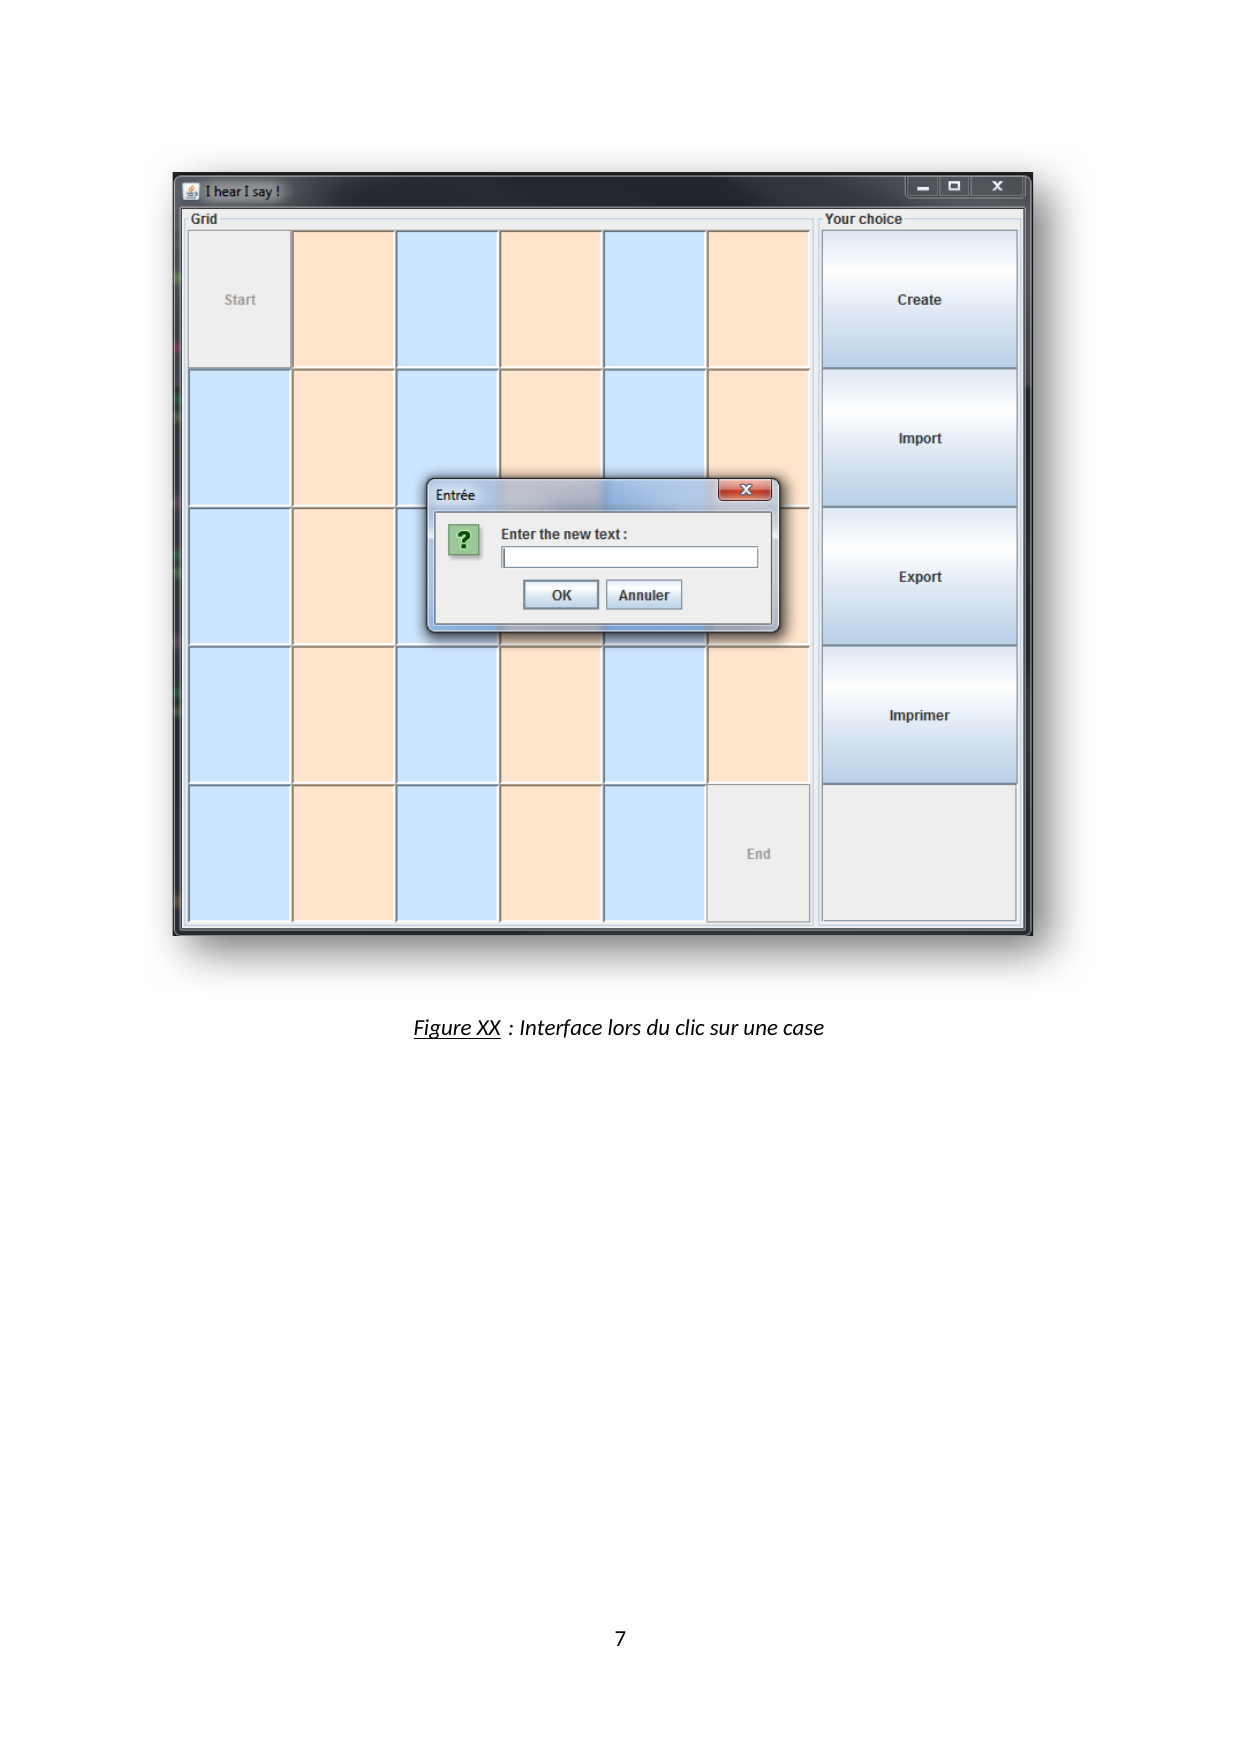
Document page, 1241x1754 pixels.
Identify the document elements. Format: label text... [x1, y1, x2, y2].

picture [172, 172, 1034, 936]
text Figure XX : Interface lors du clic sur une case [148, 1013, 1093, 1042]
